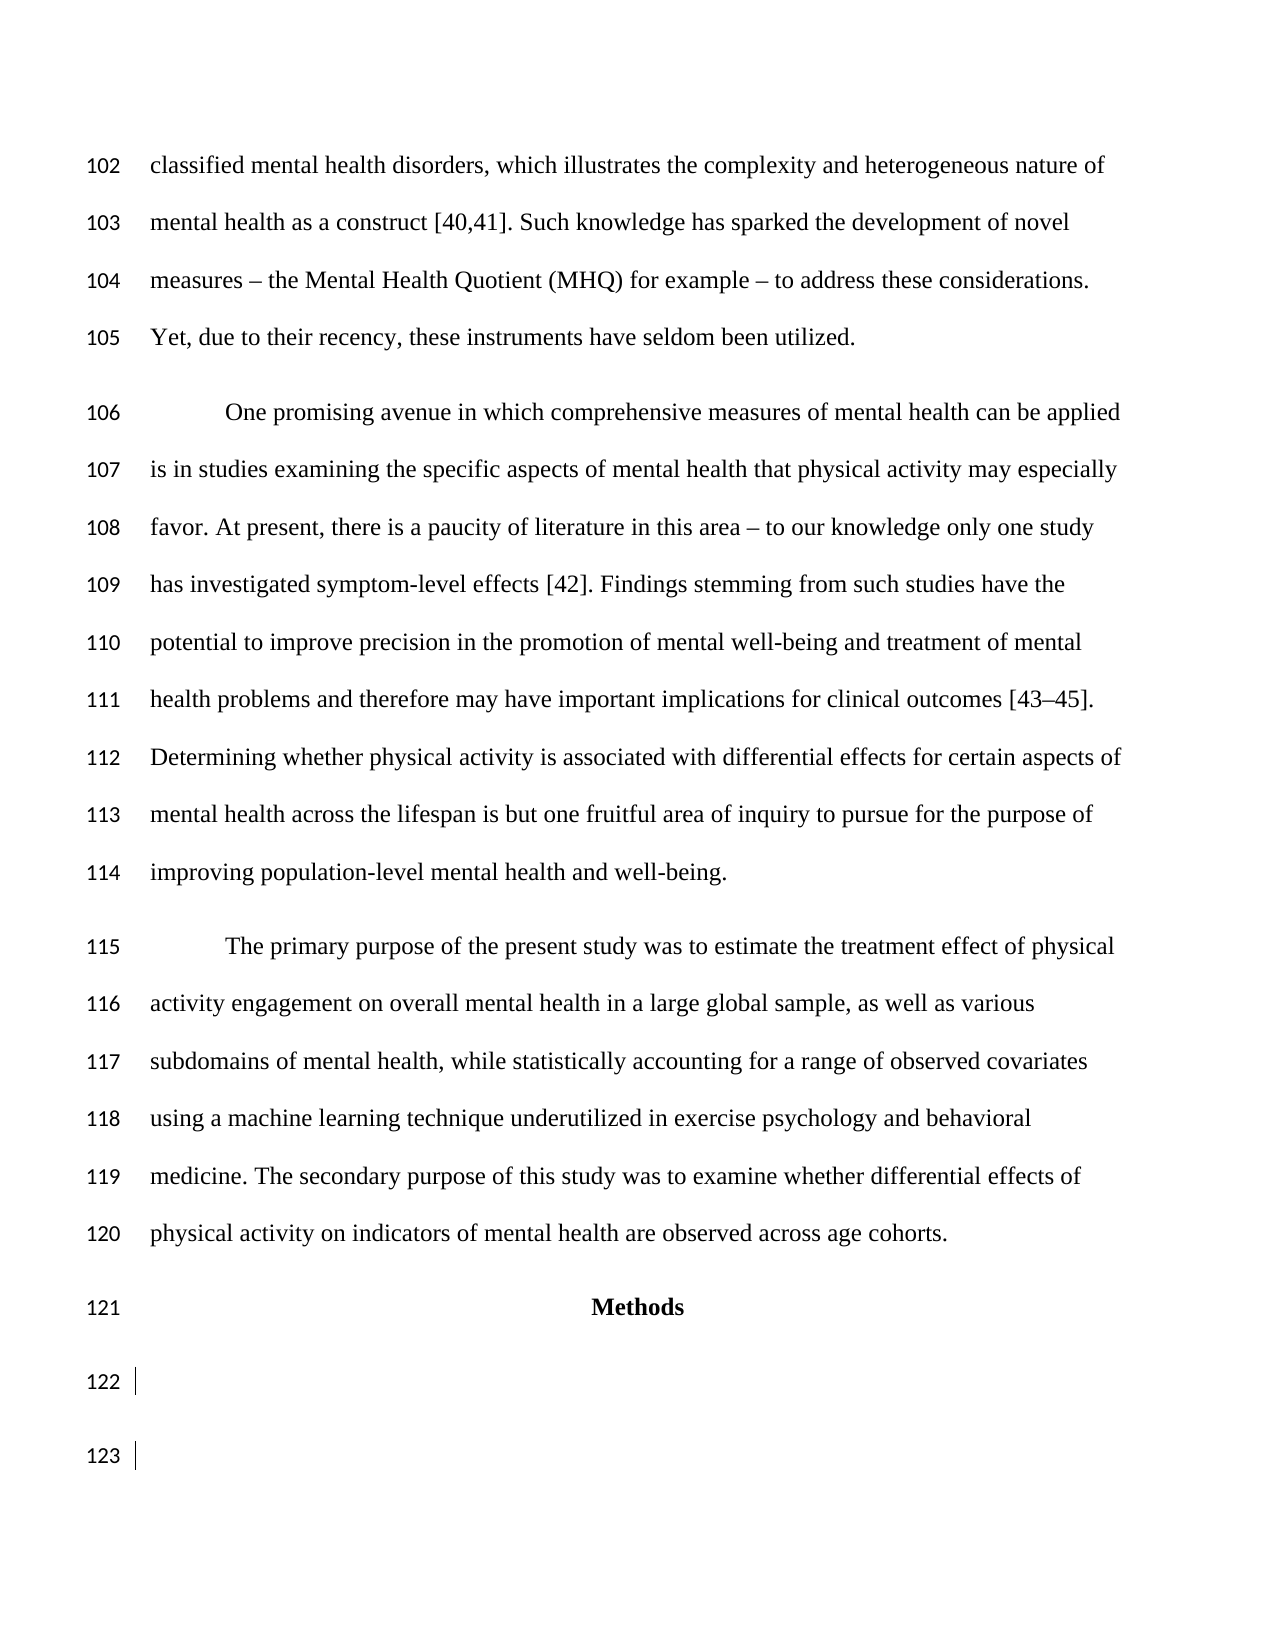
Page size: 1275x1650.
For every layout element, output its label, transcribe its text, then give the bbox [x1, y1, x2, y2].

text Methods [150, 1292, 1125, 1321]
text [150, 150, 1125, 351]
text The primary purpose of the present study was to estimate the treatment effect of physical activity engagement on overall mental health in a large global sample, as well as various subdomains of mental health, while statistically accounting for a range of observed covariates using a machine learning technique underutilized in exercise psychology and behavioral medicine. The secondary purpose of this study was to examine whether differential effects of physical activity on indicators of mental health are observed across age cohorts. [150, 931, 1125, 1247]
text One promising avenue in which comprehensive measures of mental health can be applied is in studies examining the specific aspects of mental health that physical activity may especially favor. At present, there is a paucity of literature in this area – to our knowledge only one study has investigated symptom-level effects [42]. Findings stemming from such studies have the potential to improve precision in the promotion of mental well-being and treatment of mental health problems and therefore may have important implications for clinical outcomes [43–45]. Determining whether physical activity is associated with differential effects for certain aspects of mental health across the lifespan is but one fruitful area of inquiry to pursue for the purpose of improving population-level mental health and well-being. [150, 397, 1125, 885]
